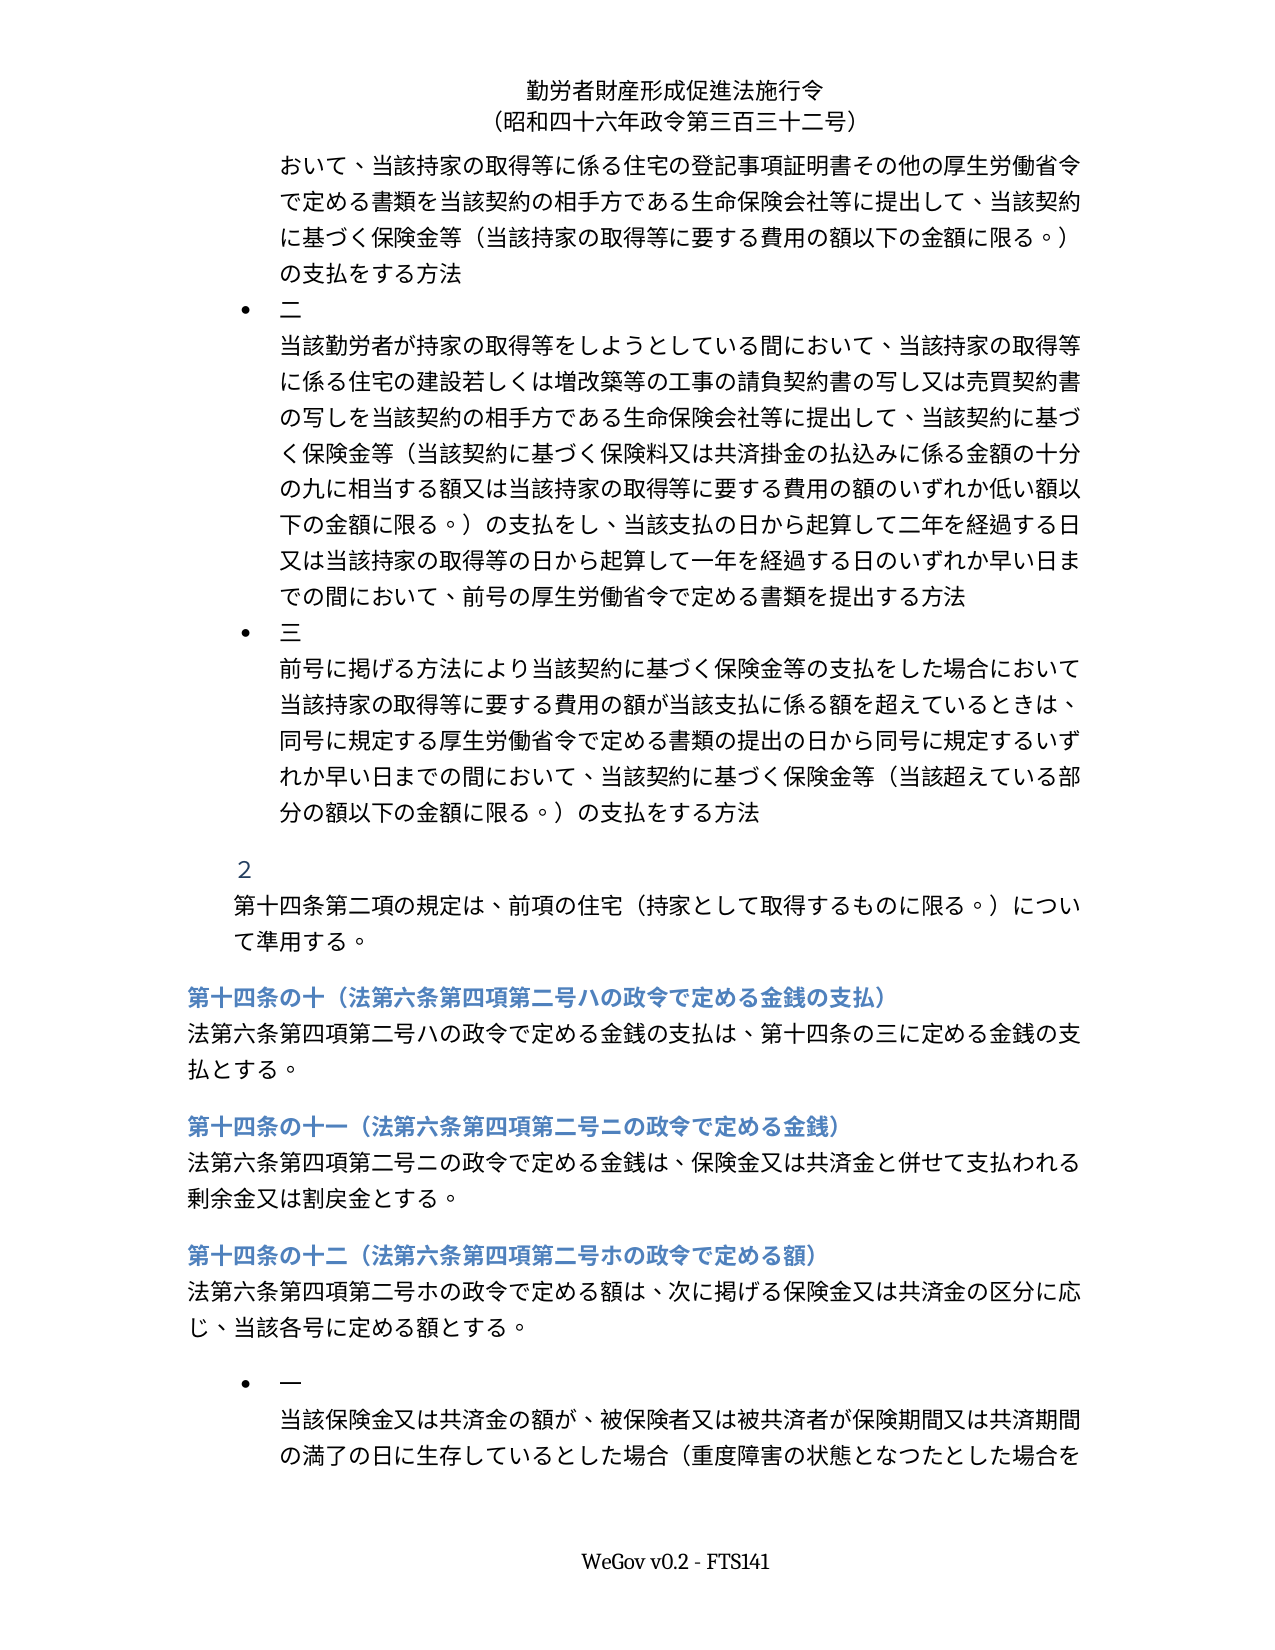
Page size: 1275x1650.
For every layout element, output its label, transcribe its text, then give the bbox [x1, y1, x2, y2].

list 二 当該勤労者が持家の取得等をしようとしている間において、当該持家の取得等に係る住宅の建設若しくは増改築等の工事の請負契約書の写し又は売買契約書の写しを当該契約の相手方である生命保険会社等に提出して、当該契約に基づく保険金等（当該契約に基づく保険料又は共済掛金の払込みに係る金額の十分の九に相当する額又は当該持家の取得等に要する費用の額のいずれか低い額以下の金額に限る。）の支払をし、当該支払の日から起算して二年を経過する日又は当該持家の取得等の日から起算して一年を経過する日のいずれか早い日までの間において、前号の厚生労働省令で定める書類を提出する方法 [242, 294, 1087, 612]
text 第十四条第二項の規定は、前項の住宅（持家として取得するものに限る。）について準用する。 [233, 889, 1087, 957]
subtitle 第十四条の十二（法第六条第四項第二号ホの政令で定める額） [187, 1239, 1087, 1271]
text 法第六条第四項第二号ホの政令で定める額は、次に掲げる保険金又は共済金の区分に応じ、当該各号に定める額とする。 [187, 1276, 1087, 1343]
subtitle 第十四条の十一（法第六条第四項第二号ニの政令で定める金銭） [187, 1111, 1087, 1142]
subtitle 第十四条の十（法第六条第四項第二号ハの政令で定める金銭の支払） [187, 982, 1087, 1013]
list 三 前号に掲げる方法により当該契約に基づく保険金等の支払をした場合において当該持家の取得等に要する費用の額が当該支払に係る額を超えているときは、同号に規定する厚生労働省令で定める書類の提出の日から同号に規定するいずれか早い日までの間において、当該契約に基づく保険金等（当該超えている部分の額以下の金額に限る。）の支払をする方法 [242, 617, 1087, 828]
text 法第六条第四項第二号ハの政令で定める金銭の支払は、第十四条の三に定める金銭の支払とする。 [187, 1018, 1087, 1085]
subtitle ２ [233, 854, 1087, 885]
text 法第六条第四項第二号ニの政令で定める金銭は、保険金又は共済金と併せて支払われる剰余金又は割戻金とする。 [187, 1147, 1087, 1214]
